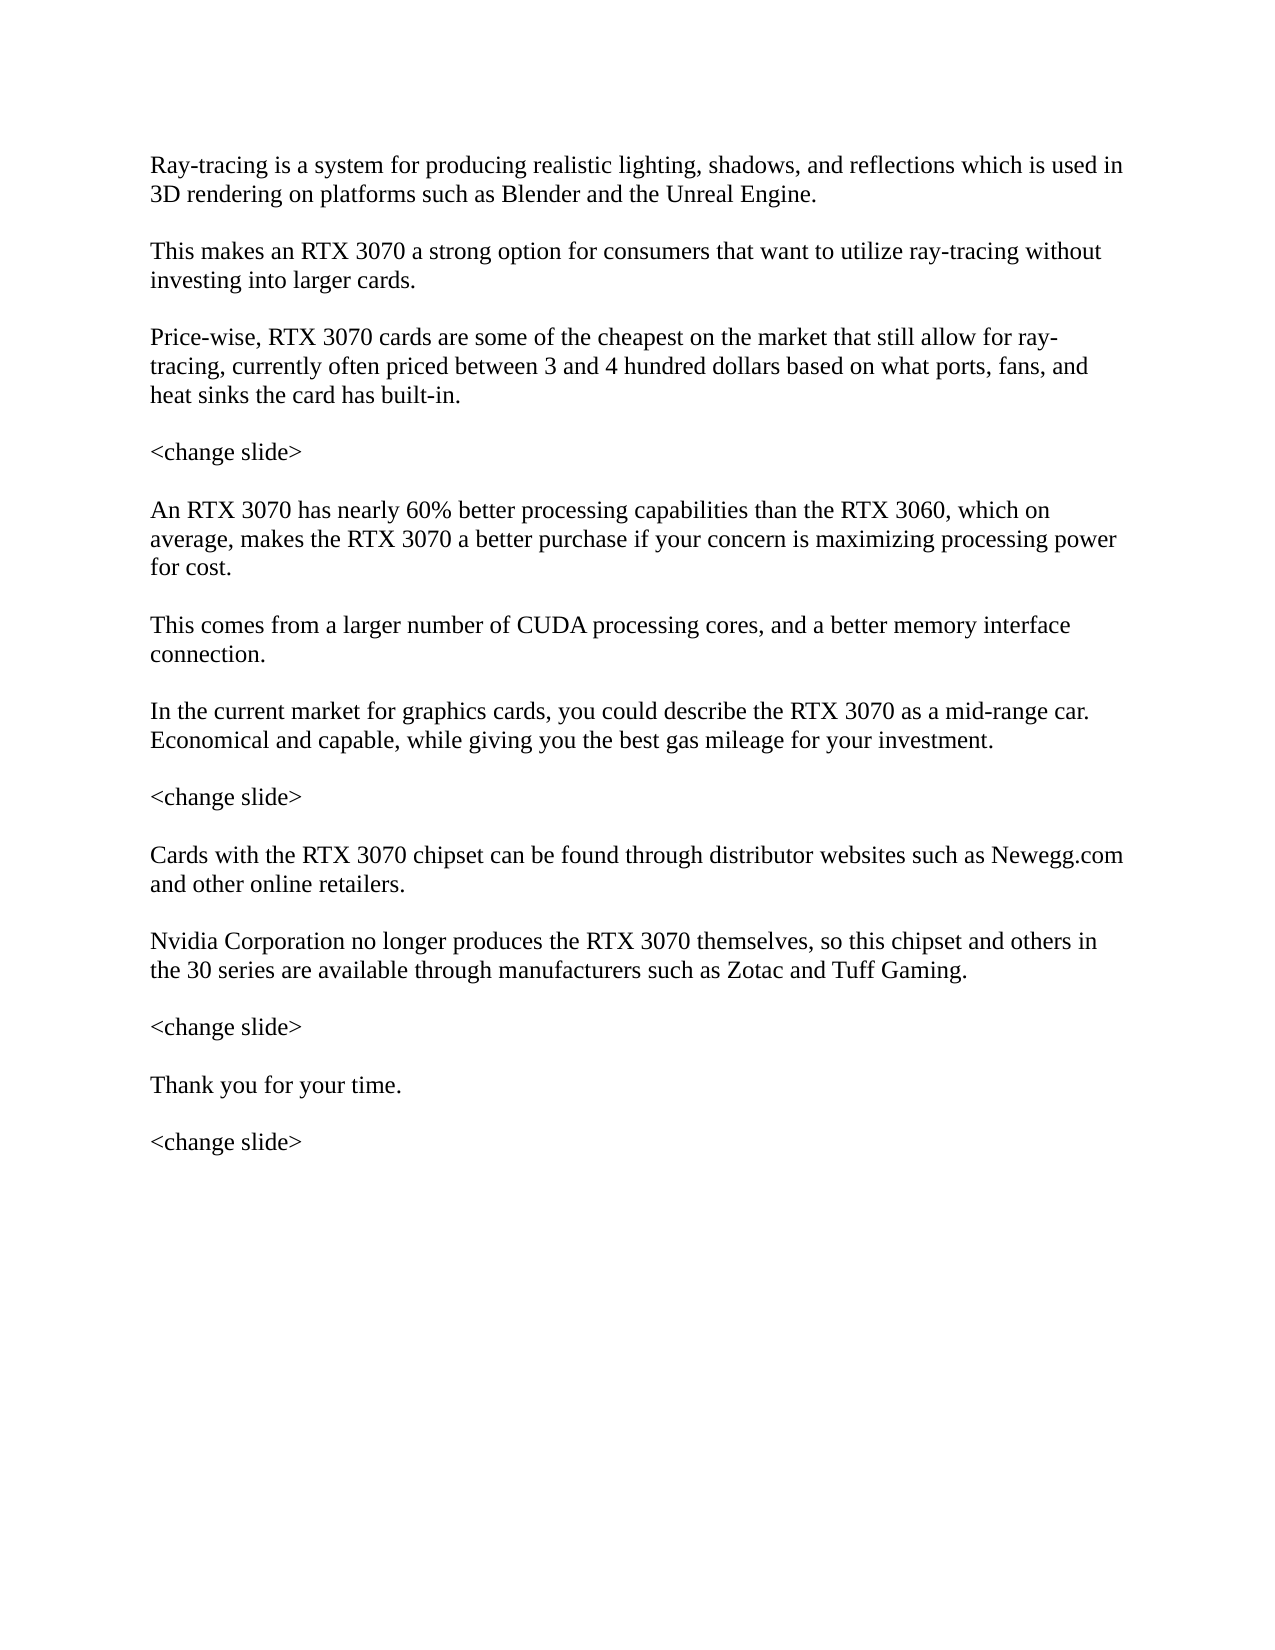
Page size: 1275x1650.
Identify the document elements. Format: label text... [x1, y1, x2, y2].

text Cards with the RTX 3070 chipset can be found through distributor websites such as Newegg.com and other online retailers. [150, 840, 1125, 897]
text In the current market for graphics cards, you could describe the RTX 3070 as a mid-range car. Economical and capable, while giving you the best gas mileage for your investment. [150, 696, 1125, 754]
text <change slide> [150, 782, 1125, 811]
text <change slide> [150, 437, 1125, 466]
text <change slide> [150, 1012, 1125, 1041]
text This comes from a larger number of CUDA processing cores, and a better memory interface connection. [150, 610, 1125, 667]
text Price-wise, RTX 3070 cards are some of the cheapest on the market that still allow for ray-tracing, currently often priced between 3 and 4 hundred dollars based on what ports, fans, and heat sinks the card has built-in. [150, 322, 1125, 409]
text An RTX 3070 has nearly 60% better processing capabilities than the RTX 3060, which on average, makes the RTX 3070 a better purchase if your concern is maximizing processing power for cost. [150, 495, 1125, 581]
text This makes an RTX 3070 a strong option for consumers that want to utilize ray-tracing without investing into larger cards. [150, 236, 1125, 294]
text Nvidia Corporation no longer produces the RTX 3070 themselves, so this chipset and others in the 30 series are available through manufacturers such as Zotac and Tuff Gaming. [150, 926, 1125, 984]
text <change slide> [150, 1127, 1125, 1156]
text Thank you for your time. [150, 1070, 1125, 1099]
text Ray-tracing is a system for producing realistic lighting, shadows, and reflections which is used in 3D rendering on platforms such as Blender and the Unreal Engine. [150, 150, 1125, 207]
